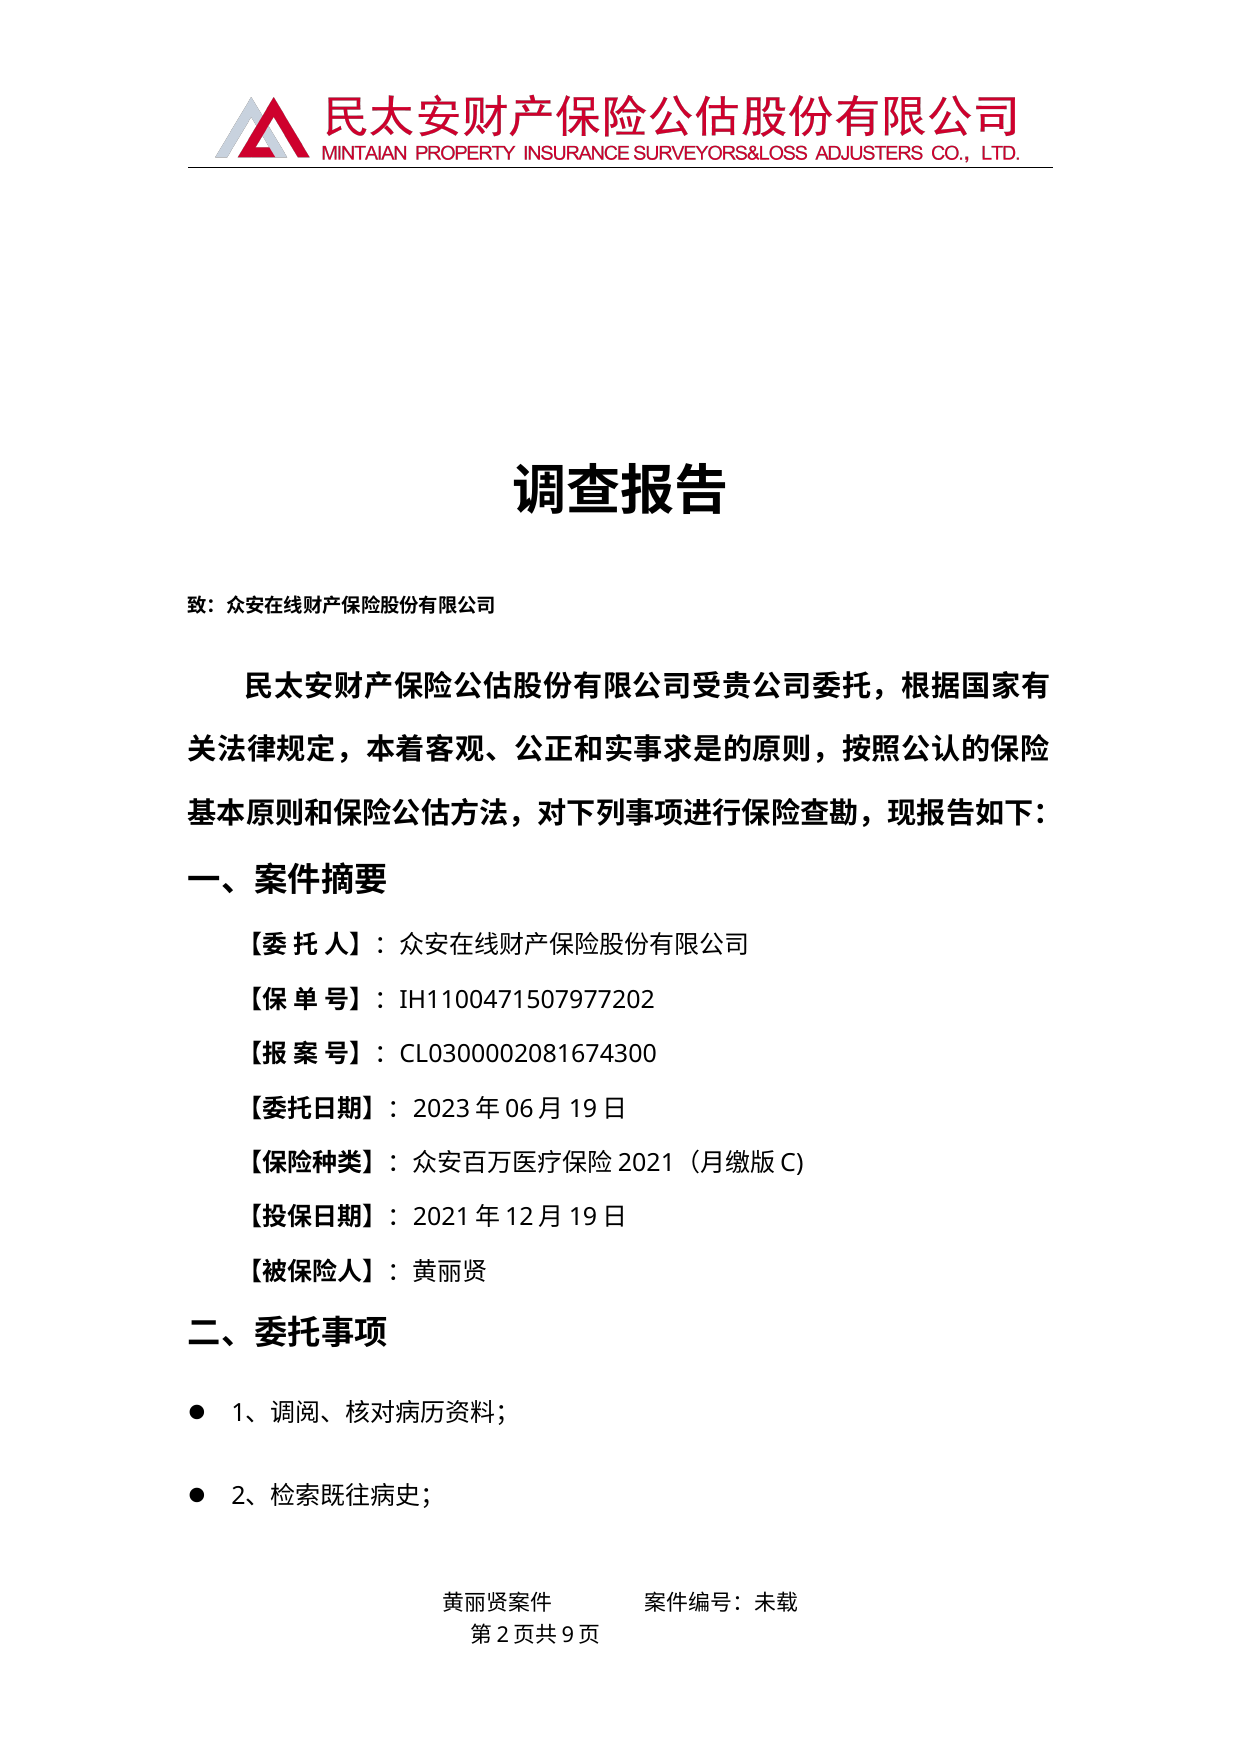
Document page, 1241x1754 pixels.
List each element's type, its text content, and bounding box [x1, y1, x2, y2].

text 【被保险人】：黄丽贤 [187, 1251, 1053, 1287]
text 【投保日期】：2021年12月19日 [187, 1197, 1053, 1233]
text 【报 案 号】：CL0300002081674300 [187, 1034, 1053, 1070]
text 【保险种类】：众安百万医疗保险2021（月缴版C) [187, 1142, 1053, 1179]
text 一、案件摘要 [187, 853, 1053, 901]
text 【委 托 人】：众安在线财产保险股份有限公司 [187, 925, 1053, 961]
picture [212, 88, 1028, 165]
text 调查报告 [187, 447, 1053, 525]
text 【保 单 号】：IH1100471507977202 [187, 979, 1053, 1016]
list 2、检索既往病史； [187, 1461, 1053, 1526]
text 民太安财产保险公估股份有限公司受贵公司委托，根据国家有关法律规定，本着客观、公正和实事求是的原则，按照公认的保险基本原则和保险公估方法，对下列事项进行保险查勘，现报告如下： [187, 662, 1053, 832]
list 1、调阅、核对病历资料； [187, 1378, 1053, 1443]
text 【委托日期】：2023年06月19日 [187, 1088, 1053, 1124]
text 致：众安在线财产保险股份有限公司 [187, 590, 1053, 638]
text 二、委托事项 [187, 1306, 1053, 1354]
